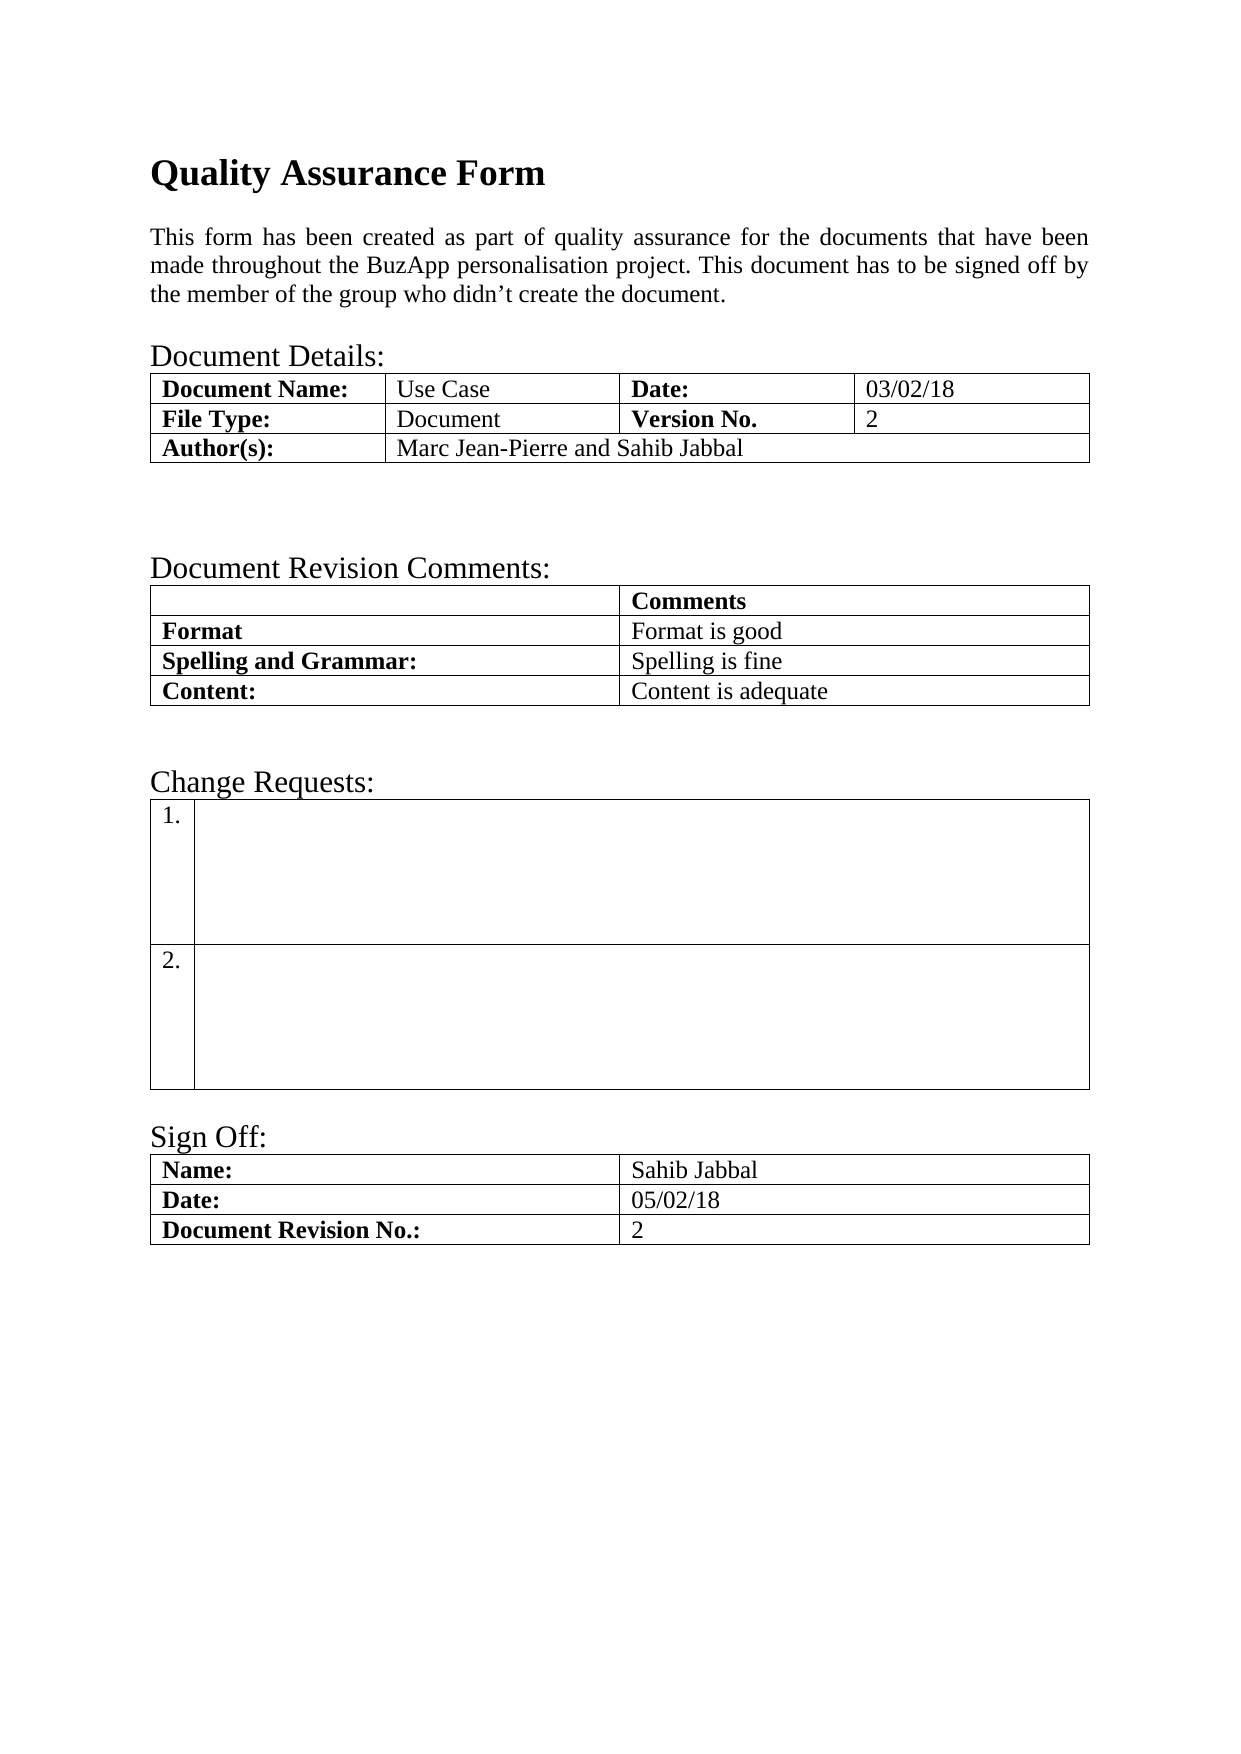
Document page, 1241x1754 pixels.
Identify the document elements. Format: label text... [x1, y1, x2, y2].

table_cell 05/02/18 [620, 1185, 1089, 1214]
table_cell Author(s): [151, 434, 385, 462]
table_header Comments [620, 586, 1089, 615]
text Quality Assurance Form [150, 150, 1090, 193]
text Document Details: [150, 337, 1090, 373]
table_header Use Case [386, 374, 619, 403]
table_cell Document [386, 404, 619, 432]
table_cell 2. [151, 945, 194, 1089]
table_cell Content: [151, 676, 619, 704]
table_header 1. [151, 800, 194, 944]
text Sign Off: [150, 1118, 1090, 1154]
table_cell Version No. [620, 404, 854, 432]
table_cell 2 [620, 1215, 1089, 1244]
table_header 03/02/18 [855, 374, 1089, 403]
table_header Date: [620, 374, 854, 403]
table_cell Content is adequate [620, 676, 1089, 704]
table_header [151, 586, 619, 615]
table_cell Spelling and Grammar: [151, 646, 619, 675]
table_cell [195, 945, 1089, 1089]
text This form has been created as part of quality assurance for the documents that have been made throughout the BuzApp personalisation project. This document has to be signed off by the member of the group who didn’t create the document. [150, 222, 1090, 308]
text Change Requests: [150, 763, 1090, 799]
table_header [195, 800, 1089, 944]
table_cell Format is good [620, 616, 1089, 645]
table_cell Document Revision No.: [151, 1215, 619, 1244]
table_cell 2 [855, 404, 1089, 432]
table_cell Date: [151, 1185, 619, 1214]
table_cell Spelling is fine [620, 646, 1089, 675]
table_header Document Name: [151, 374, 385, 403]
table_cell Marc Jean-Pierre and Sahib Jabbal [386, 434, 1089, 462]
table_cell Format [151, 616, 619, 645]
table_header Sahib Jabbal [620, 1155, 1089, 1184]
table_header Name: [151, 1155, 619, 1184]
table_cell File Type: [151, 404, 385, 432]
text Document Revision Comments: [150, 549, 1090, 585]
